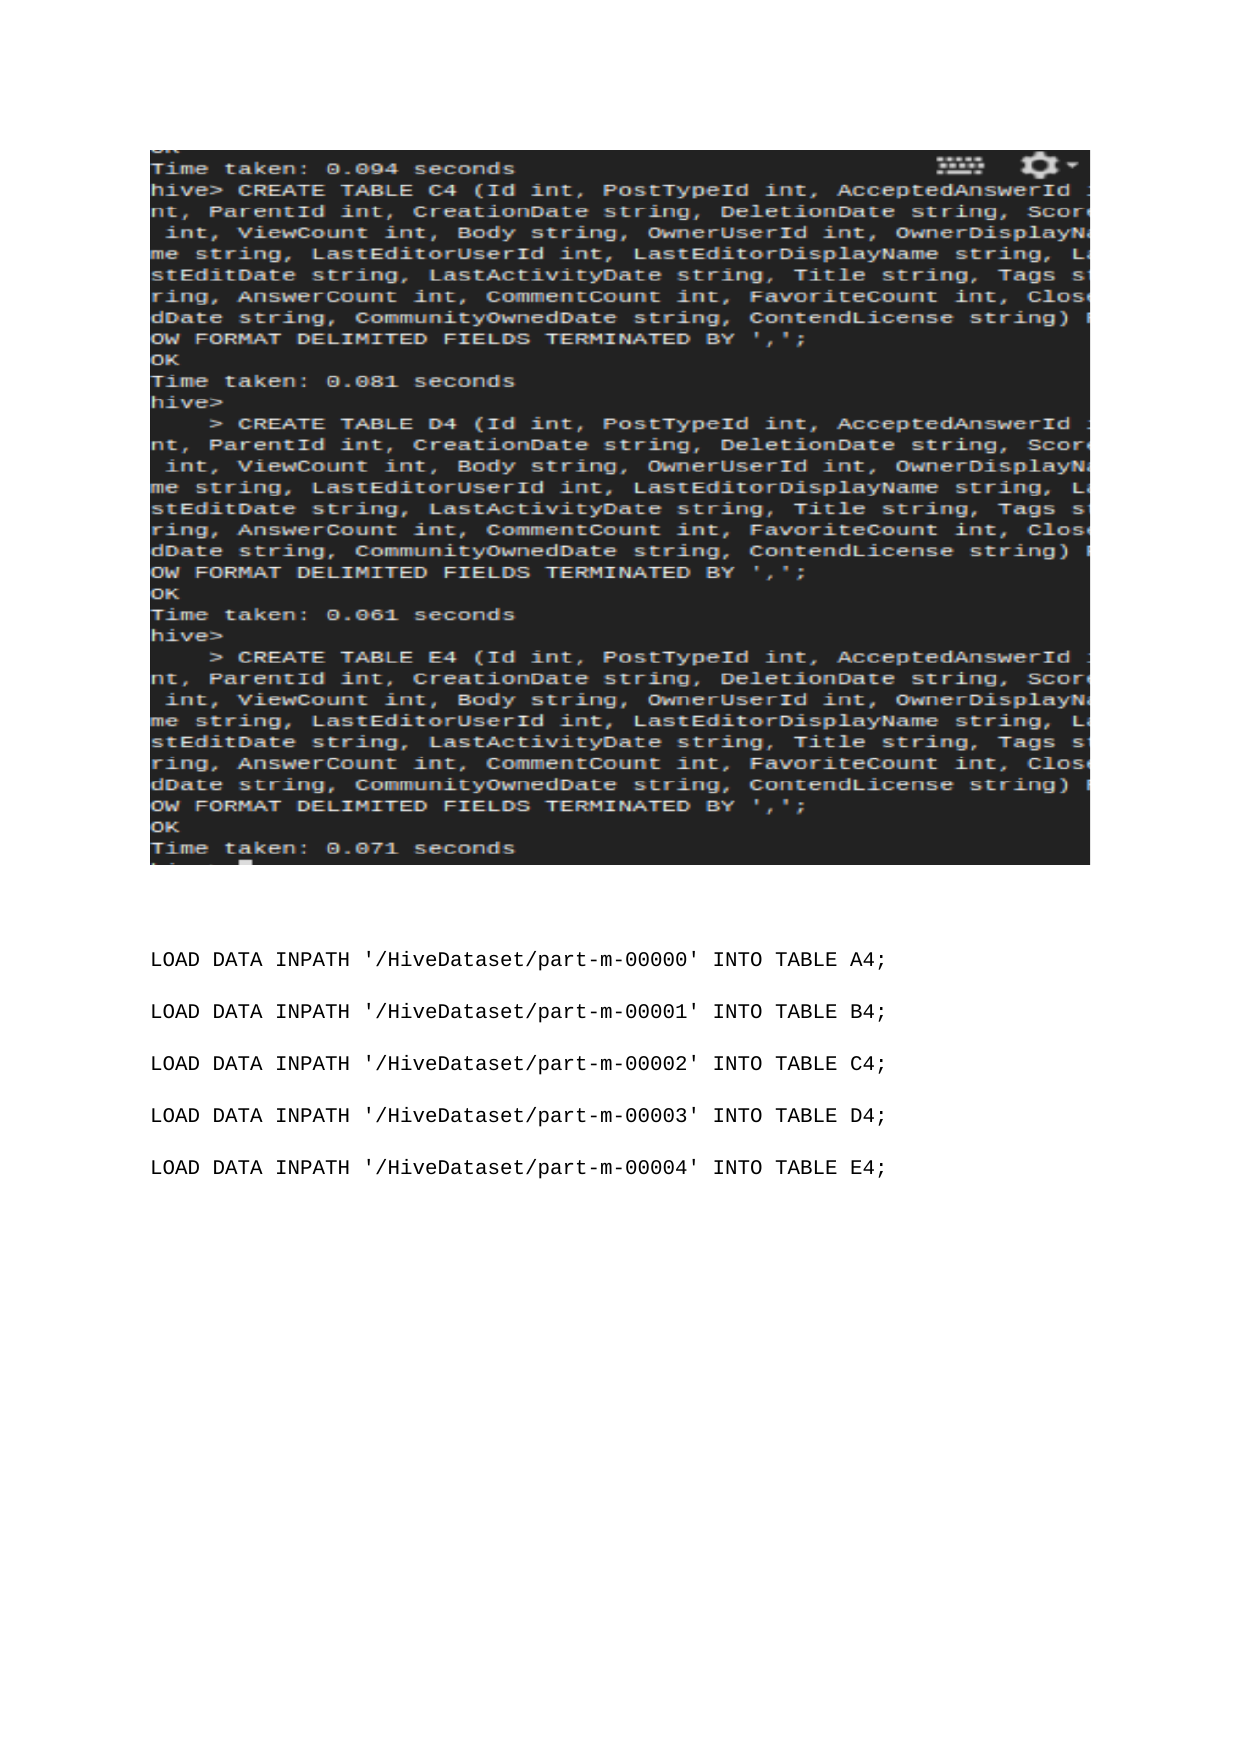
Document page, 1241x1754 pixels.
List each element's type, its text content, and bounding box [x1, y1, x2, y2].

text LOAD DATA INPATH '/HiveDataset/part-m-00002' INTO TABLE C4; [150, 1053, 1090, 1077]
text LOAD DATA INPATH '/HiveDataset/part-m-00001' INTO TABLE B4; [150, 1001, 1090, 1024]
text LOAD DATA INPATH '/HiveDataset/part-m-00000' INTO TABLE A4; [150, 949, 1090, 972]
text LOAD DATA INPATH '/HiveDataset/part-m-00004' INTO TABLE E4; [150, 1157, 1090, 1181]
picture [150, 150, 1091, 865]
text LOAD DATA INPATH '/HiveDataset/part-m-00003' INTO TABLE D4; [150, 1105, 1090, 1129]
